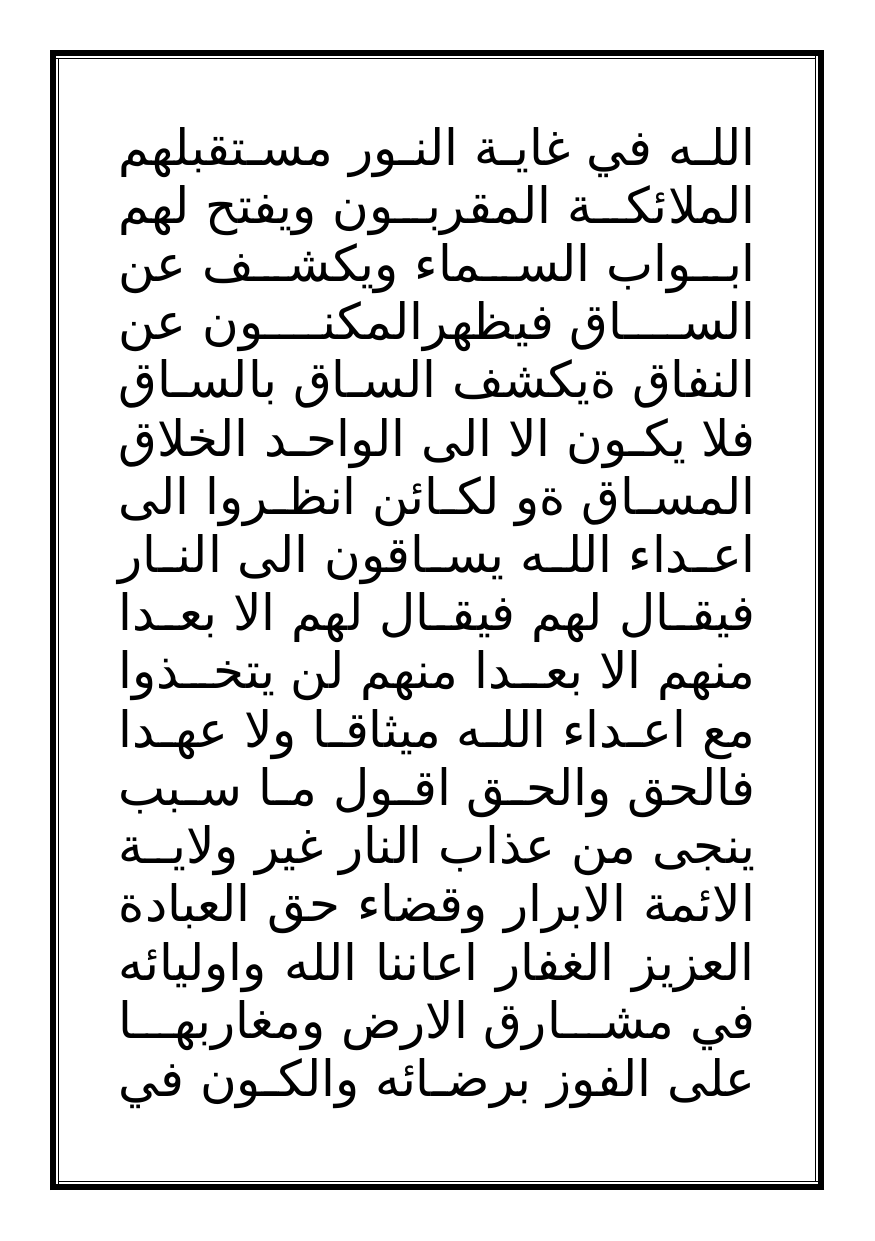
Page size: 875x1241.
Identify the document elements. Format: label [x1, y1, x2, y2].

text [118, 118, 756, 1108]
